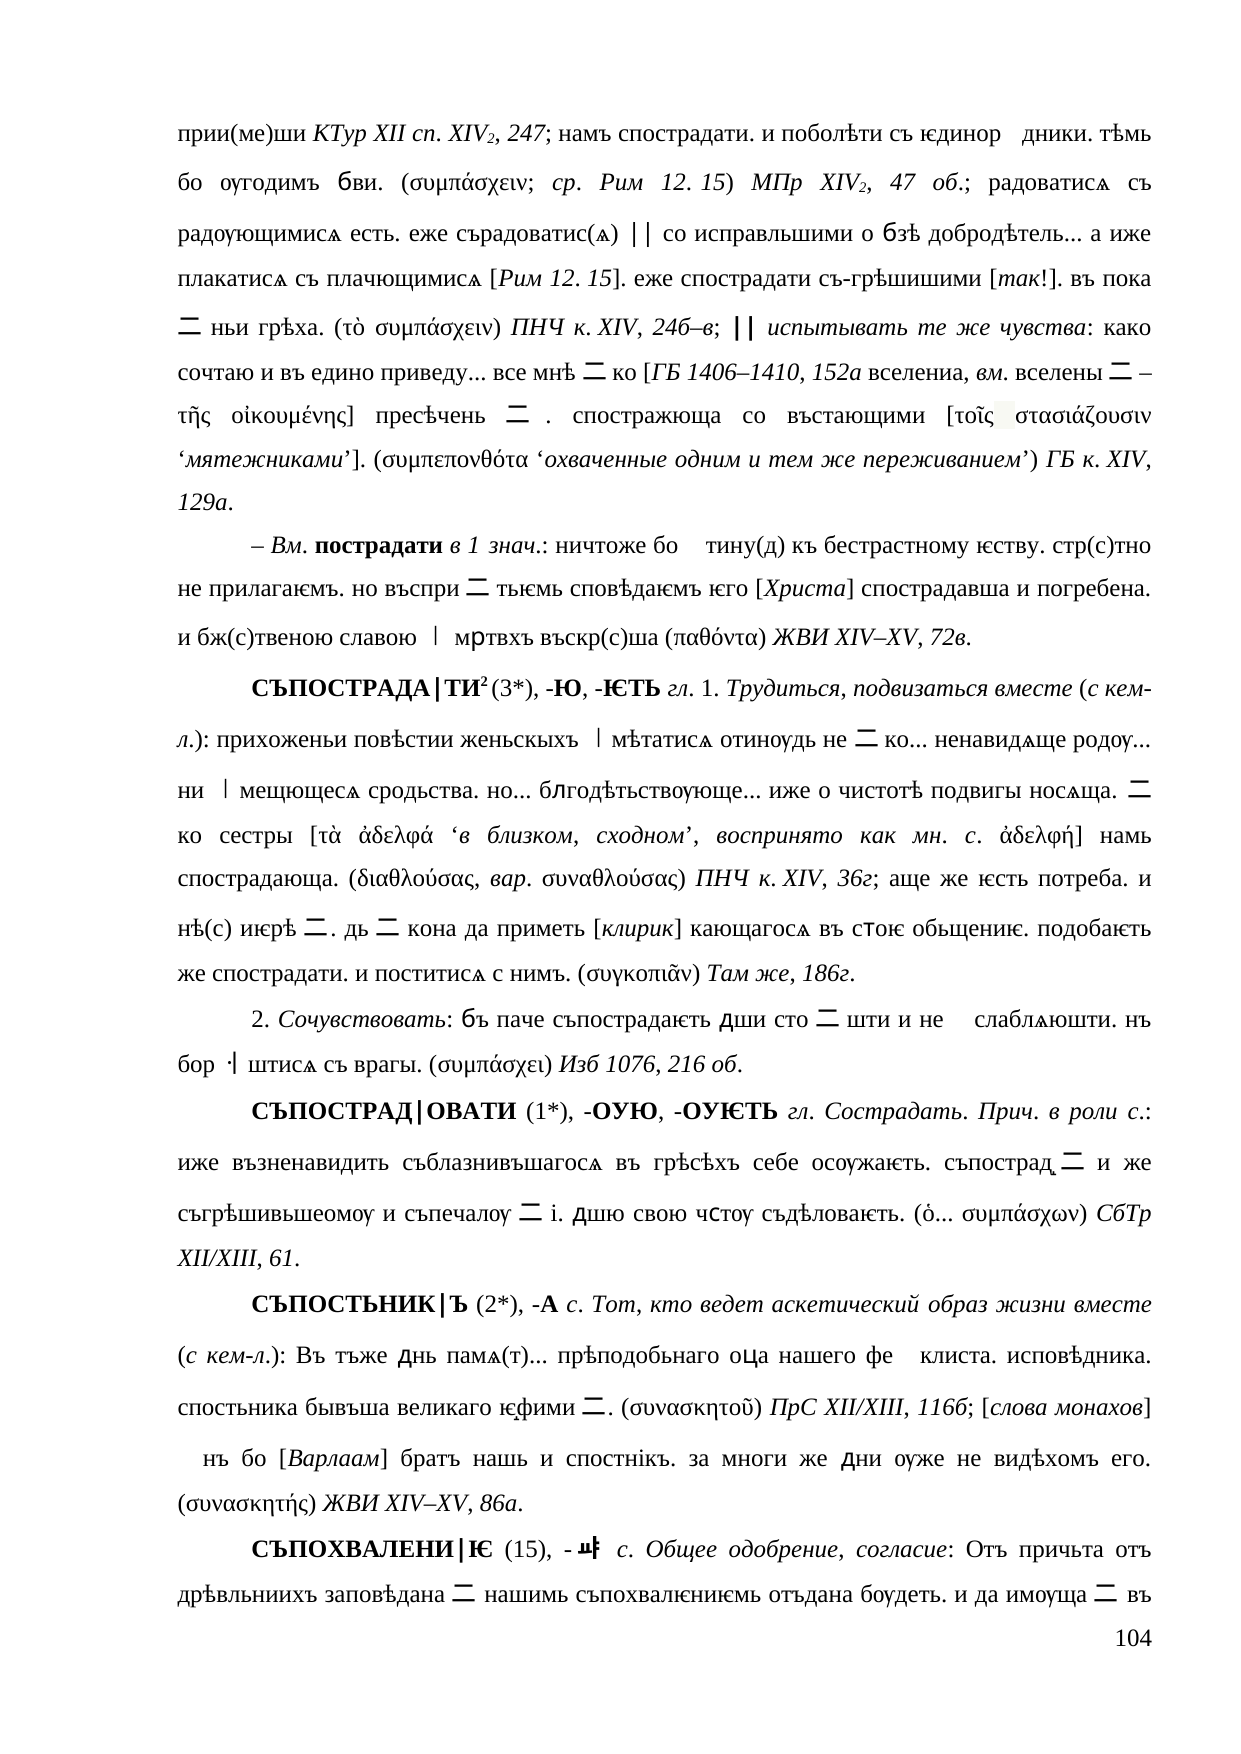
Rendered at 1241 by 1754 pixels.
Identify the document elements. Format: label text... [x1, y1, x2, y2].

text СЪПОСТРАДА|ТИ2 (3*), -Ю, -ѤТЬ гл. 1. Трудиться, подвизаться вместе (с кем-л.): прихоженьи повѣстии женьскыхъ ㆐мѣтатисѧ отинѹдь не ㆓ко... ненавидѧще родѹ... ни ㆐мещющесѧ сродьства. но... блгодѣтьствѹюще... иже о чистотѣ подвигы носѧща. ㆓ко сестры [τὰ ἀδελφά ‘в близком, сходном’, воспринято как мн. с. ἀδελφή] намь спострадающа. (διαθλούσας, вар. συναθλούσας) ПНЧ к. XIV, 36г; аще же ѥсть потреба. и нѣ(с) иѥрѣ㆓. дь㆓кона да приметь [клирик] кающагосѧ въ стоѥ обьщениѥ. подобаѥть же спострадати. и поститисѧ с нимъ. (συγκοπιᾶν) Там же, 186г. [177, 670, 1152, 986]
text 2. Сочувствовать: бъ паче съпострадаѥть дши сто㆓шти и не ㆏слаблѧюшти. нъ борㆎштисѧ съ врагы. (συμπάσχει) Изб 1076, 216 об. [177, 1001, 1152, 1078]
text Съпострад|овати (1*), -ОУЮ, -ОУѤТЬ гл. Сострадать. Прич. в роли с.: иже възненавидить съблазнивъшагосѧ въ грѣсѣхъ себе осѹжаѥть. съпострад̝㆓и же съгрѣшивьшеомѹ и съпечалѹ㆓i. дшю свою чстѹ съдѣловаѥть. (ὁ... συμπάσχων) СбТр XII/XIII, 61. [177, 1092, 1152, 1272]
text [177, 118, 1152, 516]
text съпостЬНИк|ъ (2*), -а с. Тот, кто ведет аскетический образ жизни вместе (с кем-л.): Въ тъже днь памѧ(т)... прѣподобьнаго оца нашего фе㆏клиста. исповѣдника. спостьника бывъша великаго ѥ̝фими㆓. (συνασκητοῦ) ПрС XII/XIII, 116б; [слова монахов] ㆏нъ бо [Варлаам] братъ нашь и спостнікъ. за многи же дни ѹже не видѣхомъ его. (συνασκητής) ЖВИ ХІV–XV, 86а. [177, 1286, 1152, 1516]
text – Вм. пострадати в 1 знач.: ничтоже бо ㆏тину(д) къ бестрастному ѥству. стр(с)тно не прилагаѥмъ. но въспри㆓тьѥмь сповѣдаѥмъ ѥго [Христа] спострадавша и погребена. и бж(с)твеною славою ㆐ мртвхъ въскр(с)ша (παθόντα) ЖВИ XIV–XV, 72в. [177, 530, 1152, 653]
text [177, 1531, 1152, 1608]
